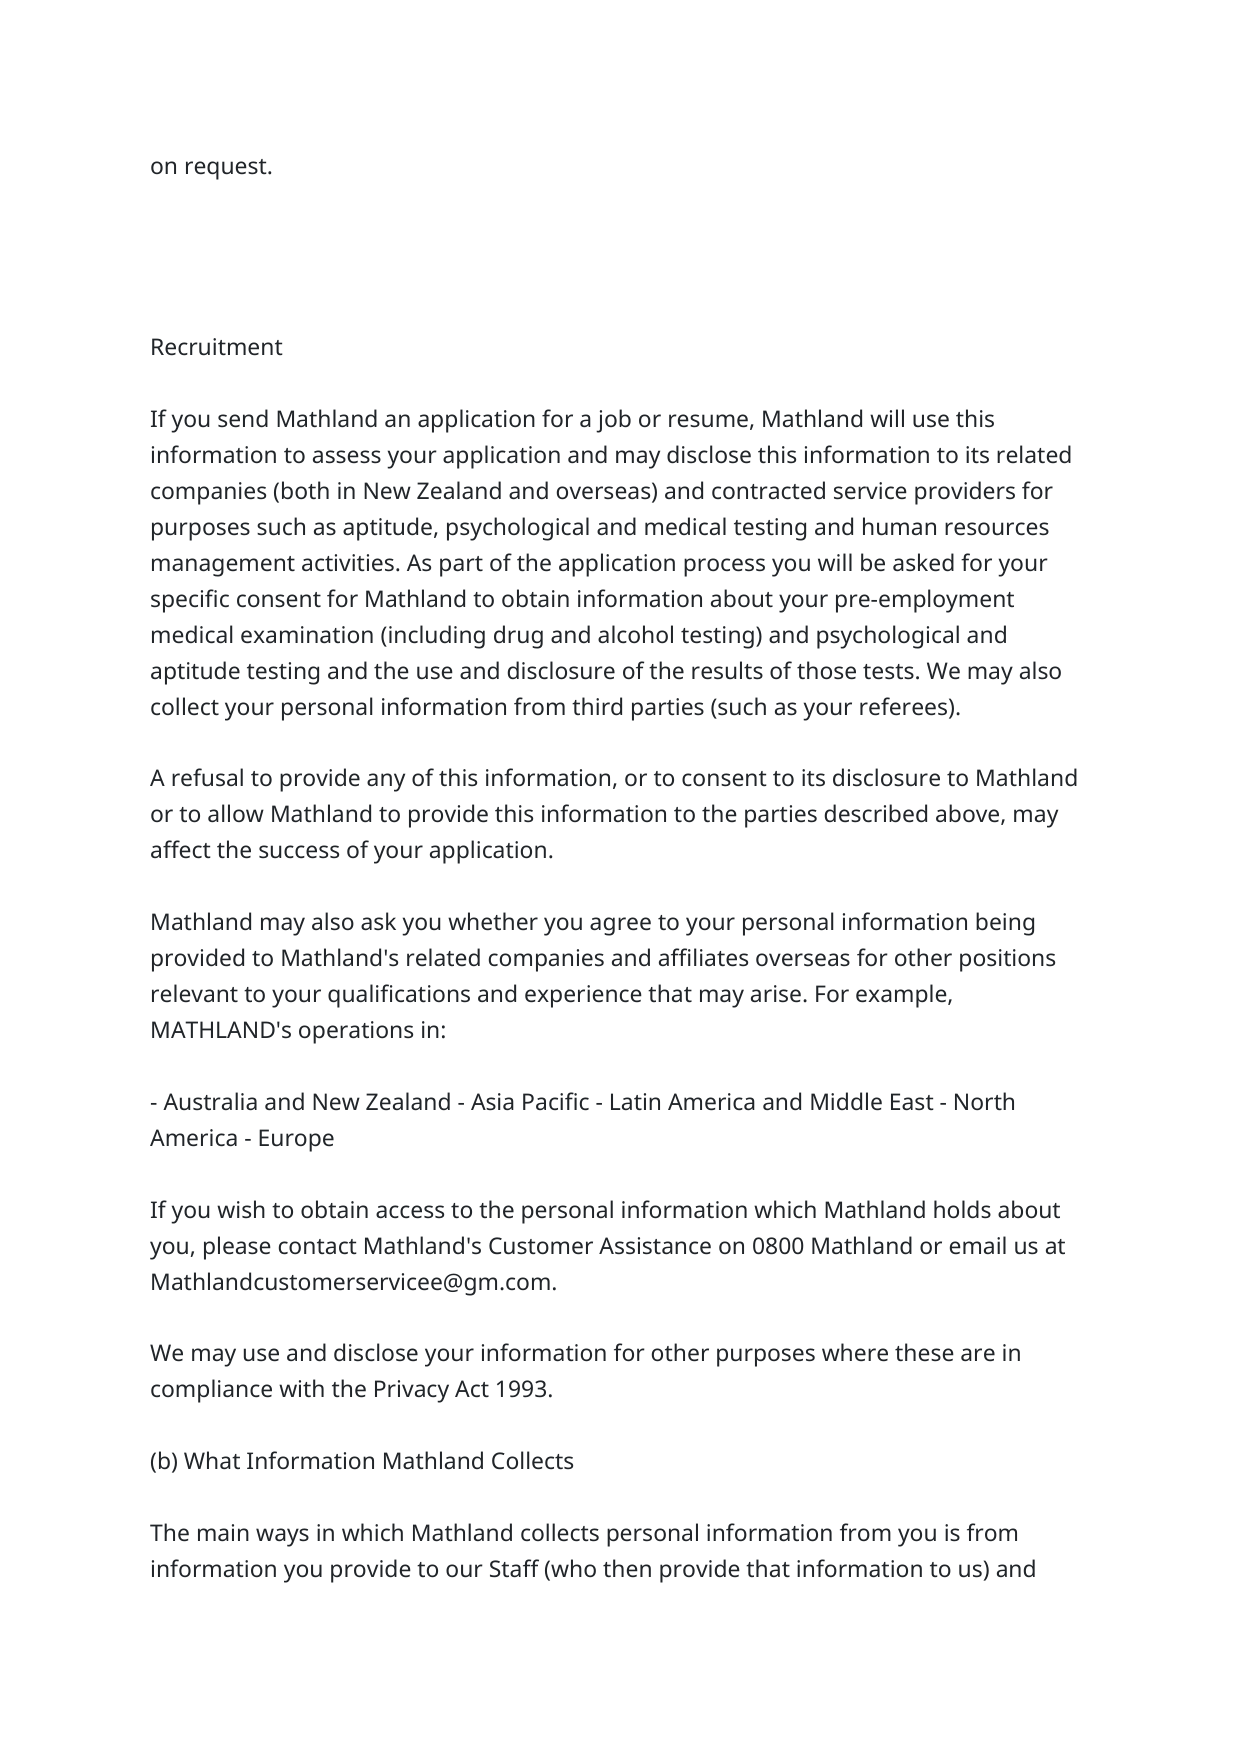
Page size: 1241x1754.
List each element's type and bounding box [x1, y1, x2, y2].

text [150, 150, 1090, 213]
text [150, 295, 1090, 1584]
